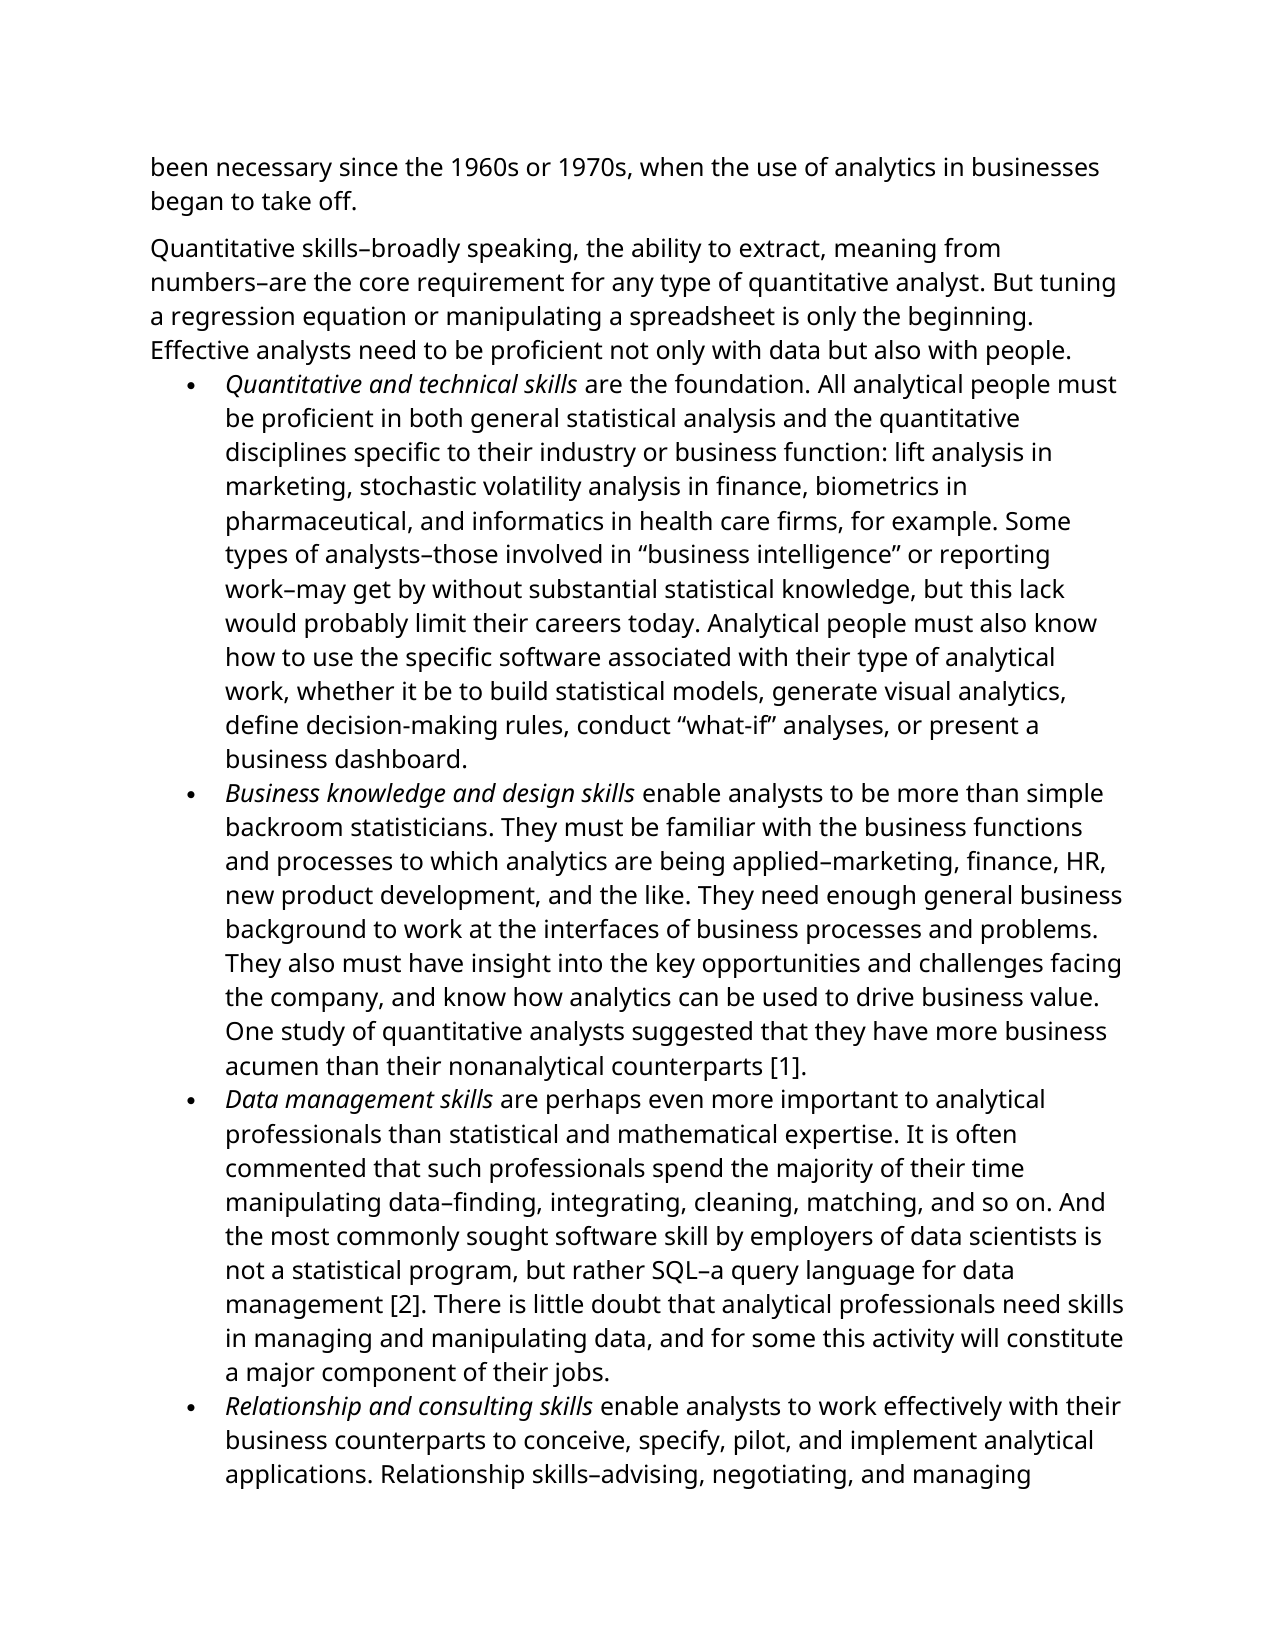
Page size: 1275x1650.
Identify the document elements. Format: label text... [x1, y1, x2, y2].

list Quantitative and technical skills are the foundation. All analytical people must be proficient in both general statistical analysis and the quantitative disciplines specific to their industry or business function: lift analysis in marketing, stochastic volatility analysis in finance, biometrics in pharmaceutical, and informatics in health care firms, for example. Some types of analysts–those involved in “business intelligence” or reporting work–may get by without substantial statistical knowledge, but this lack would probably limit their careers today. Analytical people must also know how to use the specific software associated with their type of analytical work, whether it be to build statistical models, generate visual analytics, define decision-making rules, conduct “what-if” analyses, or present a business dashboard. [187, 367, 1125, 776]
text Quantitative skills–broadly speaking, the ability to extract, meaning from numbers–are the core requirement for any type of quantitative analyst. But tuning a regression equation or manipulating a spreadsheet is only the beginning. Effective analysts need to be proficient not only with data but also with people. [150, 231, 1125, 367]
list Data management skills are perhaps even more important to analytical professionals than statistical and mathematical expertise. It is often commented that such professionals spend the majority of their time manipulating data–finding, integrating, cleaning, matching, and so on. And the most commonly sought software skill by employers of data scientists is not a statistical program, but rather SQL–a query language for data management [2]. There is little doubt that analytical professionals need skills in managing and manipulating data, and for some this activity will constitute a major component of their jobs. [187, 1082, 1125, 1389]
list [187, 1389, 1125, 1491]
list Business knowledge and design skills enable analysts to be more than simple backroom statisticians. They must be familiar with the business functions and processes to which analytics are being applied–marketing, finance, HR, new product development, and the like. They need enough general business background to work at the interfaces of business processes and problems. They also must have insight into the key opportunities and challenges facing the company, and know how analytics can be used to drive business value. One study of quantitative analysts suggested that they have more business acumen than their nonanalytical counterparts [1]. [187, 776, 1125, 1082]
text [150, 150, 1125, 218]
